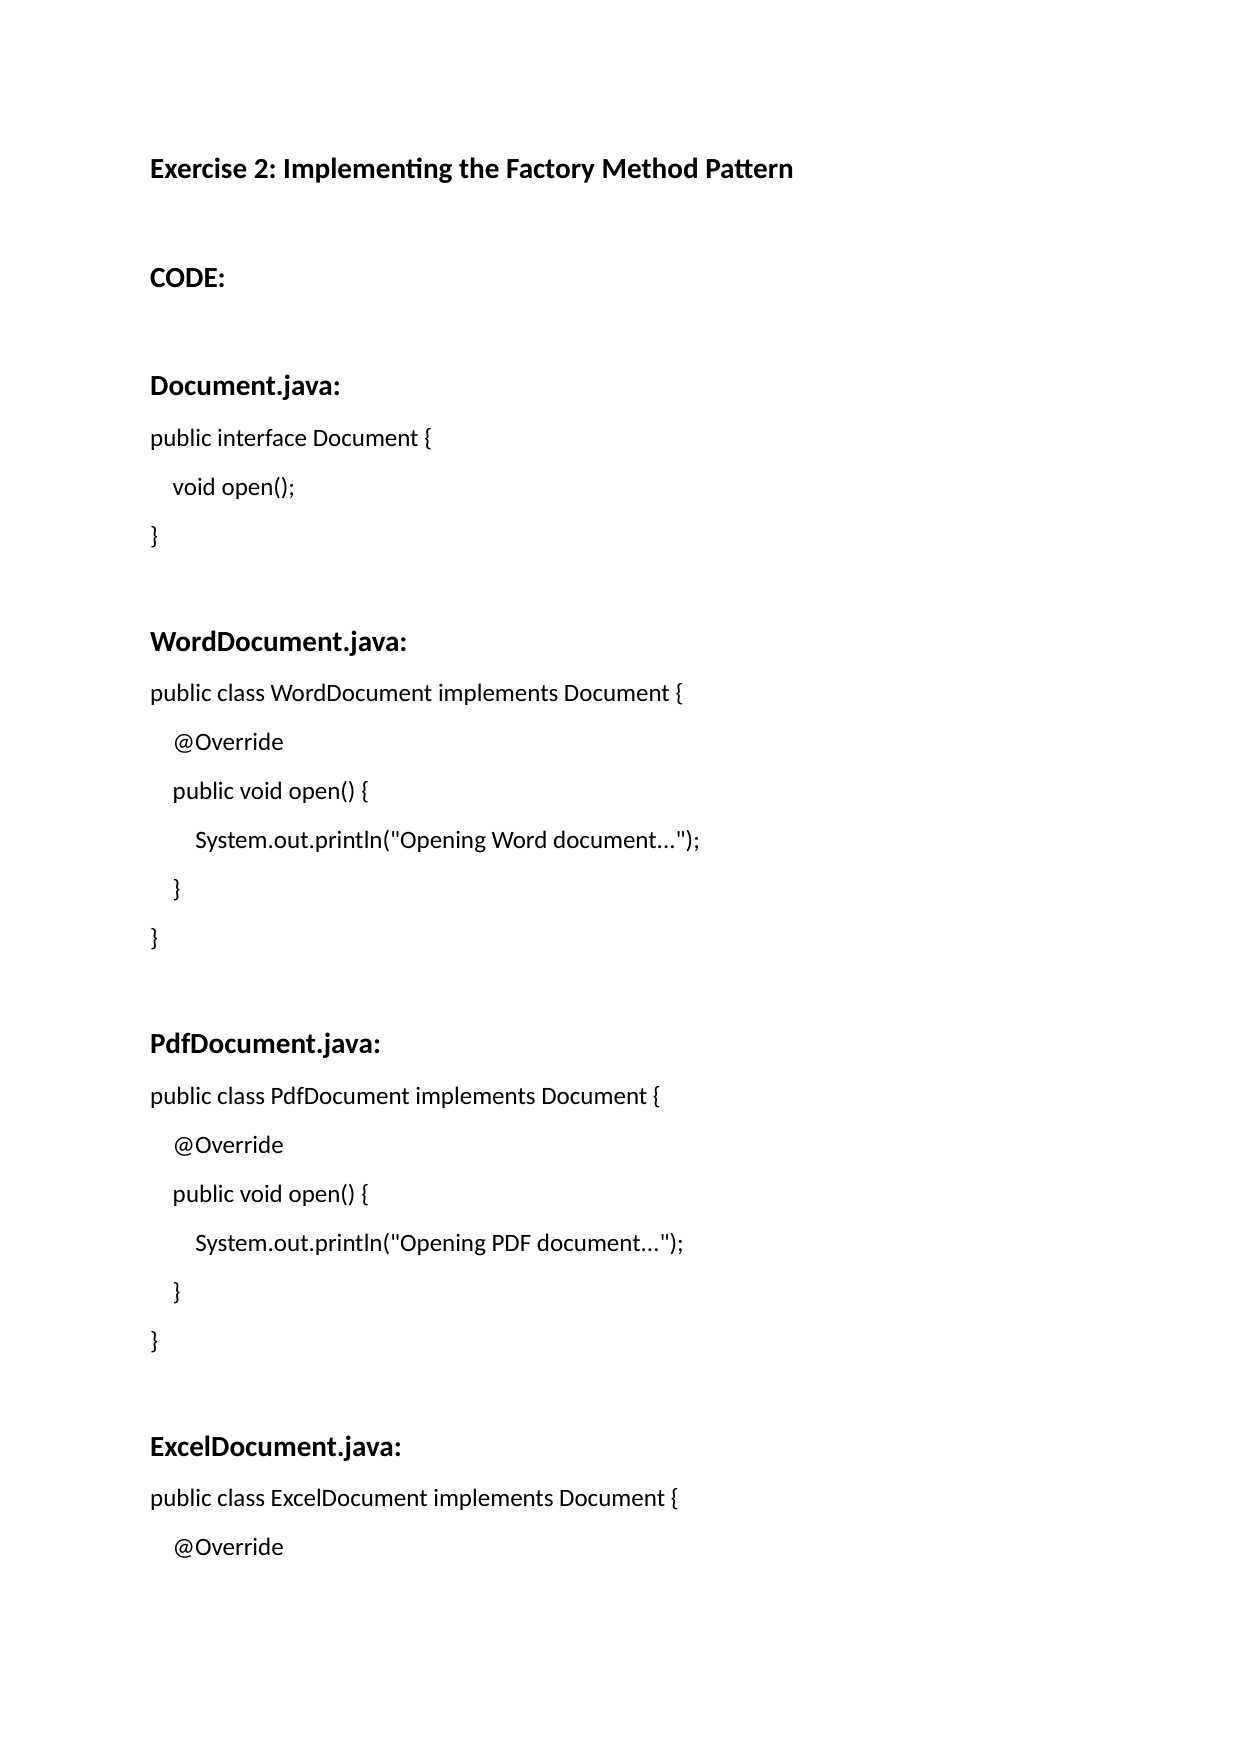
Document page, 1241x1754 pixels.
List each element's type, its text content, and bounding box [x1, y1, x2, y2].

text } [150, 873, 1090, 904]
text @Override [150, 726, 1090, 757]
text } [150, 922, 1090, 953]
text @Override [150, 1531, 1090, 1562]
text } [150, 1325, 1090, 1355]
text public class WordDocument implements Document { [150, 677, 1090, 708]
text public void open() { [150, 1178, 1090, 1208]
text } [150, 520, 1090, 550]
text System.out.println("Opening PDF document..."); [150, 1227, 1090, 1257]
text ExcelDocument.java: [150, 1428, 1090, 1464]
text CODE: [150, 259, 1090, 294]
text public class PdfDocument implements Document { [150, 1080, 1090, 1111]
text WordDocument.java: [150, 623, 1090, 659]
text public void open() { [150, 775, 1090, 806]
text Exercise 2: Implementing the Factory Method Pattern [150, 150, 1090, 186]
text System.out.println("Opening Word document..."); [150, 824, 1090, 855]
text Document.java: [150, 367, 1090, 403]
text void open(); [150, 471, 1090, 501]
text PdfDocument.java: [150, 1026, 1090, 1061]
text @Override [150, 1129, 1090, 1159]
text public interface Document { [150, 422, 1090, 452]
text public class ExcelDocument implements Document { [150, 1482, 1090, 1513]
text } [150, 1276, 1090, 1306]
